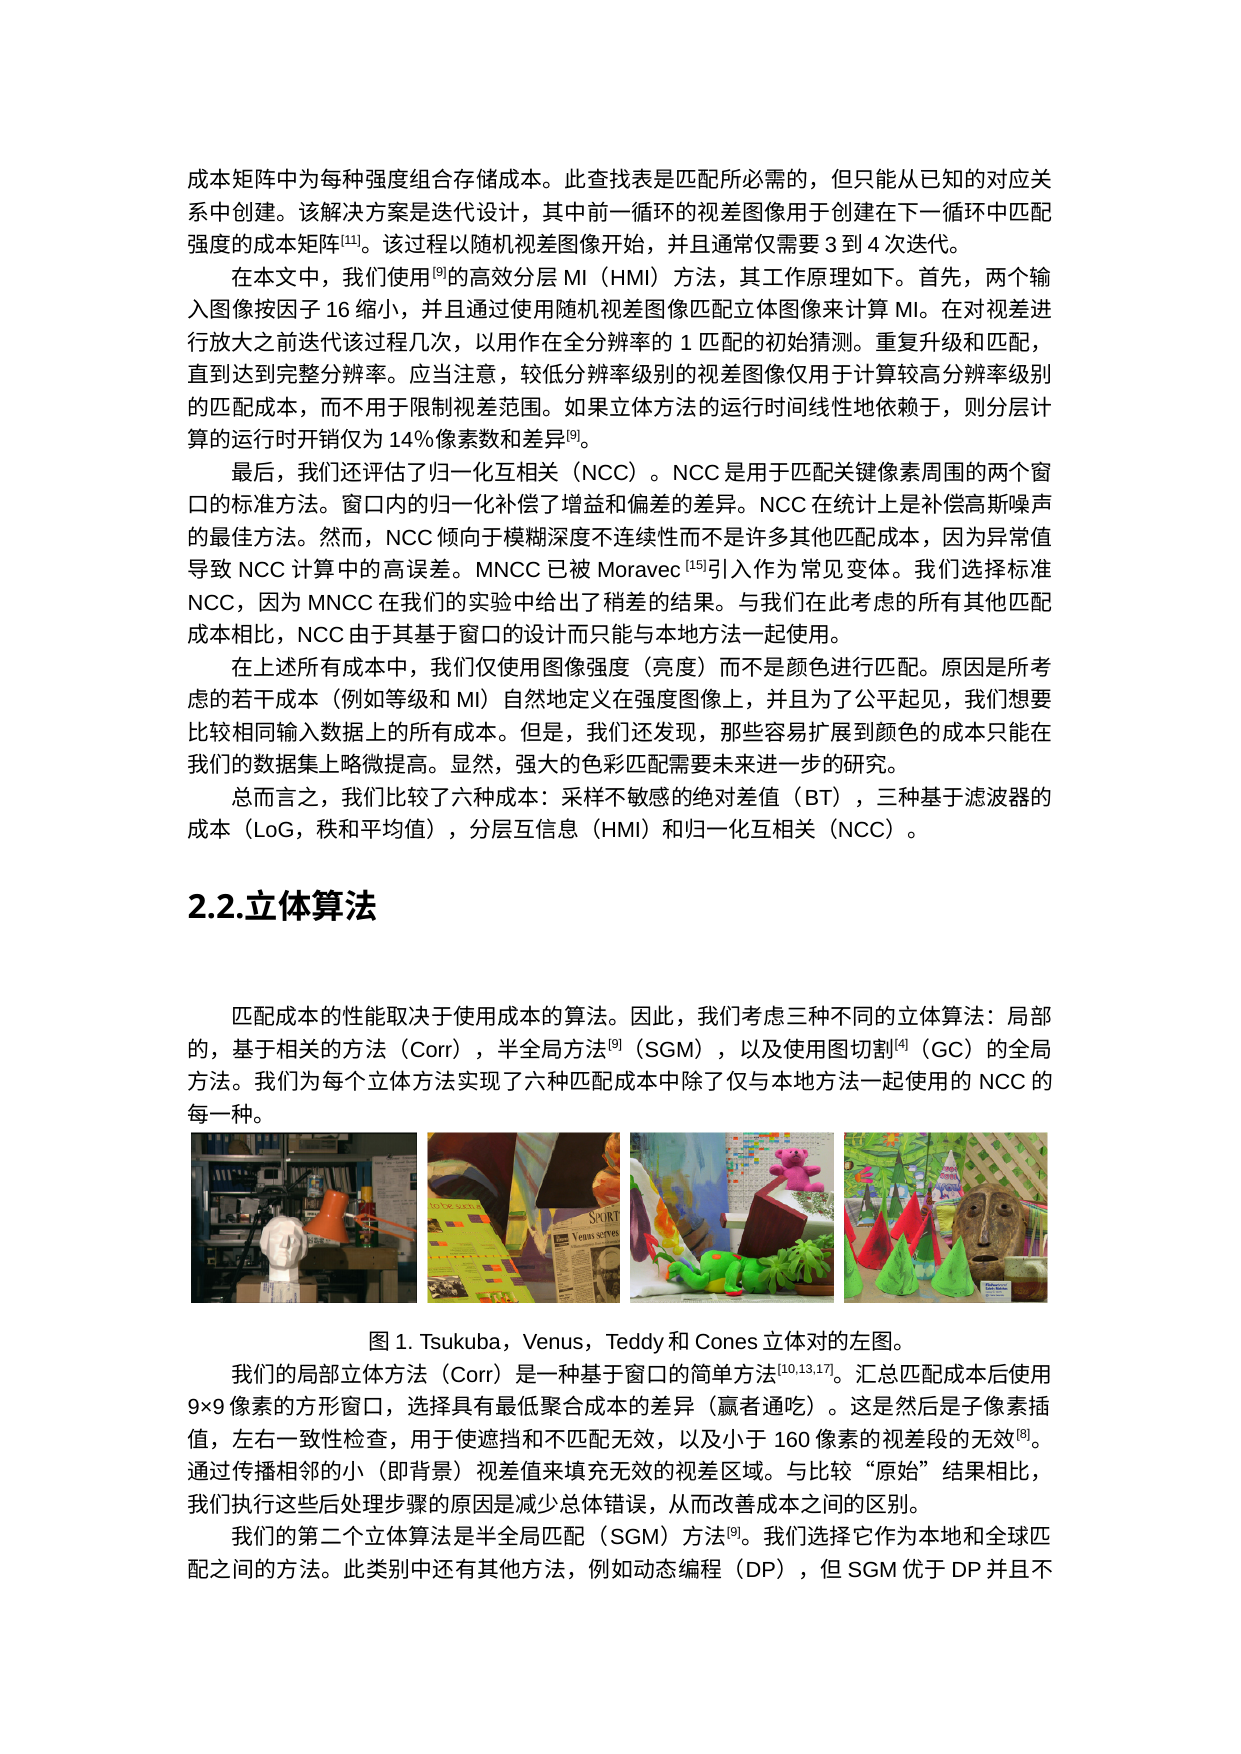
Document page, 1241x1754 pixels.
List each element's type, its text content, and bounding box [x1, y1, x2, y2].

text 在上述所有成本中，我们仅使用图像强度（亮度）而不是颜色进行匹配。原因是所考虑的若干成本（例如等级和MI）自然地定义在强度图像上，并且为了公平起见，我们想要比较相同输入数据上的所有成本。但是，我们还发现，那些容易扩展到颜色的成本只能在我们的数据集上略微提高。显然，强大的色彩匹配需要未来进一步的研究。 [187, 649, 1053, 779]
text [187, 1519, 1053, 1584]
text 匹配成本的性能取决于使用成本的算法。因此，我们考虑三种不同的立体算法：局部的，基于相关的方法（Corr），半全局方法[9]（SGM），以及使用图切割[4]（GC）的全局方法。我们为每个立体方法实现了六种匹配成本中除了仅与本地方法一起使用的NCC的每一种。 [187, 999, 1053, 1129]
text 在本文中，我们使用[9]的高效分层MI（HMI）方法，其工作原理如下。首先，两个输入图像按因子16缩小，并且通过使用随机视差图像匹配立体图像来计算MI。在对视差进行放大之前迭代该过程几次，以用作在全分辨率的 1 匹配的初始猜测。重复升级和匹配，直到达到完整分辨率。应当注意，较低分辨率级别的视差图像仅用于计算较高分辨率级别的匹配成本，而不用于限制视差范围。如果立体方法的运行时间线性地依赖于，则分层计算的运行时开销仅为14％像素数和差异[9]。 [187, 259, 1053, 454]
text 最后，我们还评估了归一化互相关（NCC）。NCC是用于匹配关键像素周围的两个窗口的标准方法。窗口内的归一化补偿了增益和偏差的差异。NCC在统计上是补偿高斯噪声的最佳方法。然而，NCC倾向于模糊深度不连续性而不是许多其他匹配成本，因为异常值导致NCC计算中的高误差。MNCC已被Moravec [15]引入作为常见变体。我们选择标准NCC，因为MNCC在我们的实验中给出了稍差的结果。与我们在此考虑的所有其他匹配成本相比，NCC由于其基于窗口的设计而只能与本地方法一起使用。 [187, 454, 1053, 649]
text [187, 162, 1053, 259]
subtitle 2.2.立体算法 [187, 872, 1053, 937]
text 图1. Tsukuba，Venus，Teddy和Cones立体对的左图。 [187, 1324, 1053, 1356]
text 总而言之，我们比较了六种成本：采样不敏感的绝对差值（BT），三种基于滤波器的成本（LoG，秩和平均值），分层互信息（HMI）和归一化互相关（NCC）。 [187, 779, 1053, 844]
text 我们的局部立体方法（Corr）是一种基于窗口的简单方法[10,13,17]。汇总匹配成本后使用9×9像素的方形窗口，选择具有最低聚合成本的差异（赢者通吃）。这是然后是子像素插值，左右一致性检查，用于使遮挡和不匹配无效，以及小于160像素的视差段的无效[8]。通过传播相邻的小（即背景）视差值来填充无效的视差区域。与比较“原始”结果相比，我们执行这些后处理步骤的原因是减少总体错误，从而改善成本之间的区别。 [187, 1356, 1053, 1519]
picture [187, 1128, 1052, 1307]
